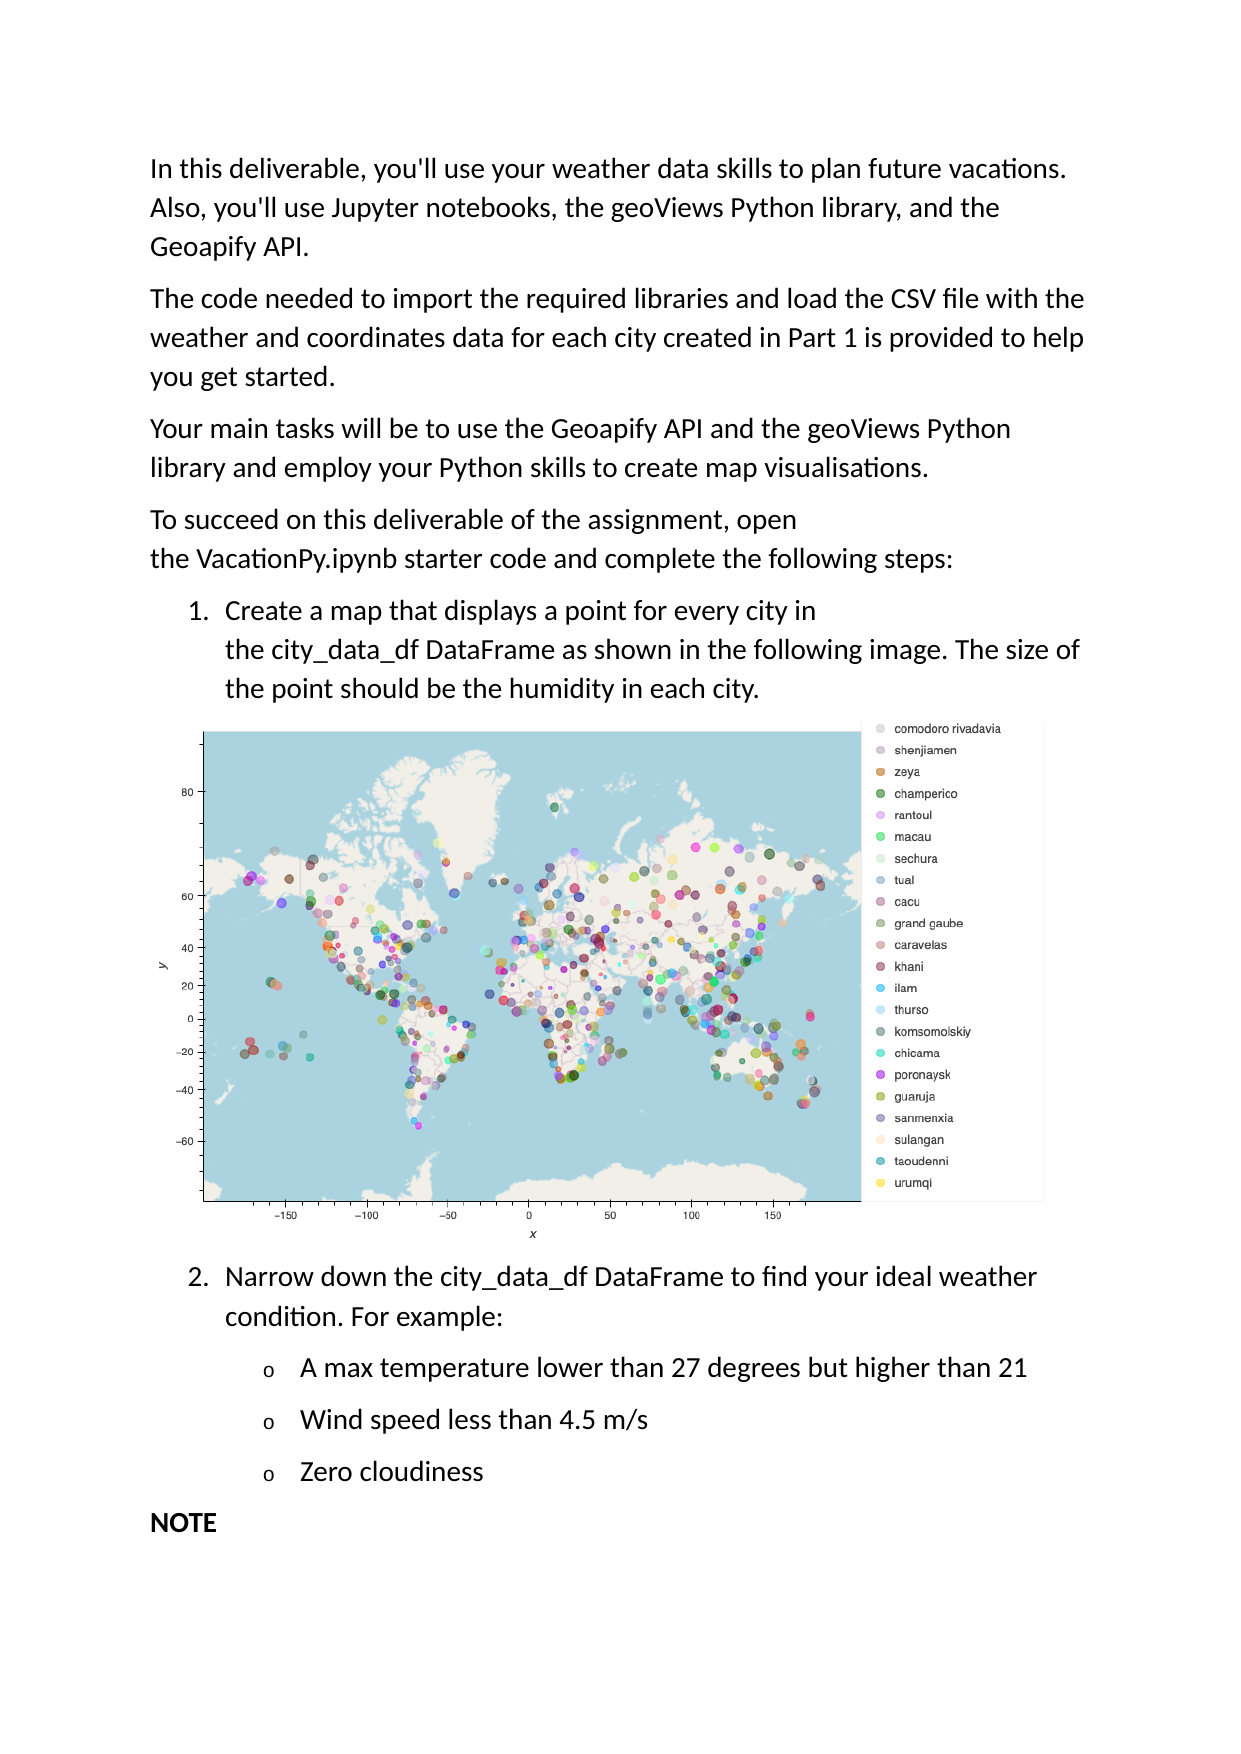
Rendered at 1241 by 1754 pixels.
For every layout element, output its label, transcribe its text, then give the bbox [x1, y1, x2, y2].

text The code needed to import the required libraries and load the CSV file with the weather and coordinates data for each city created in Part 1 is provided to help you get started. [150, 280, 1090, 394]
list Create a map that displays a point for every city in the city_data_df DataFrame as shown in the following image. The size of the point should be the humidity in each city. [187, 592, 1090, 706]
text To succeed on this deliverable of the assignment, open the VacationPy.ipynb starter code and complete the following steps: [150, 501, 1090, 576]
list Narrow down the city_data_df DataFrame to find your ideal weather condition. For example: [187, 1258, 1090, 1333]
text NOTE [150, 1504, 1090, 1540]
list A max temperature lower than 27 degrees but higher than 21 [262, 1349, 1090, 1385]
list Wind speed less than 4.5 m/s [262, 1401, 1090, 1437]
picture [150, 721, 1091, 1243]
text Your main tasks will be to use the Geoapify API and the geoViews Python library and employ your Python skills to create map visualisations. [150, 410, 1090, 485]
list Zero cloudiness [262, 1453, 1090, 1488]
text In this deliverable, you'll use your weather data skills to plan future vacations. Also, you'll use Jupyter notebooks, the geoViews Python library, and the Geoapify API. [150, 150, 1090, 264]
